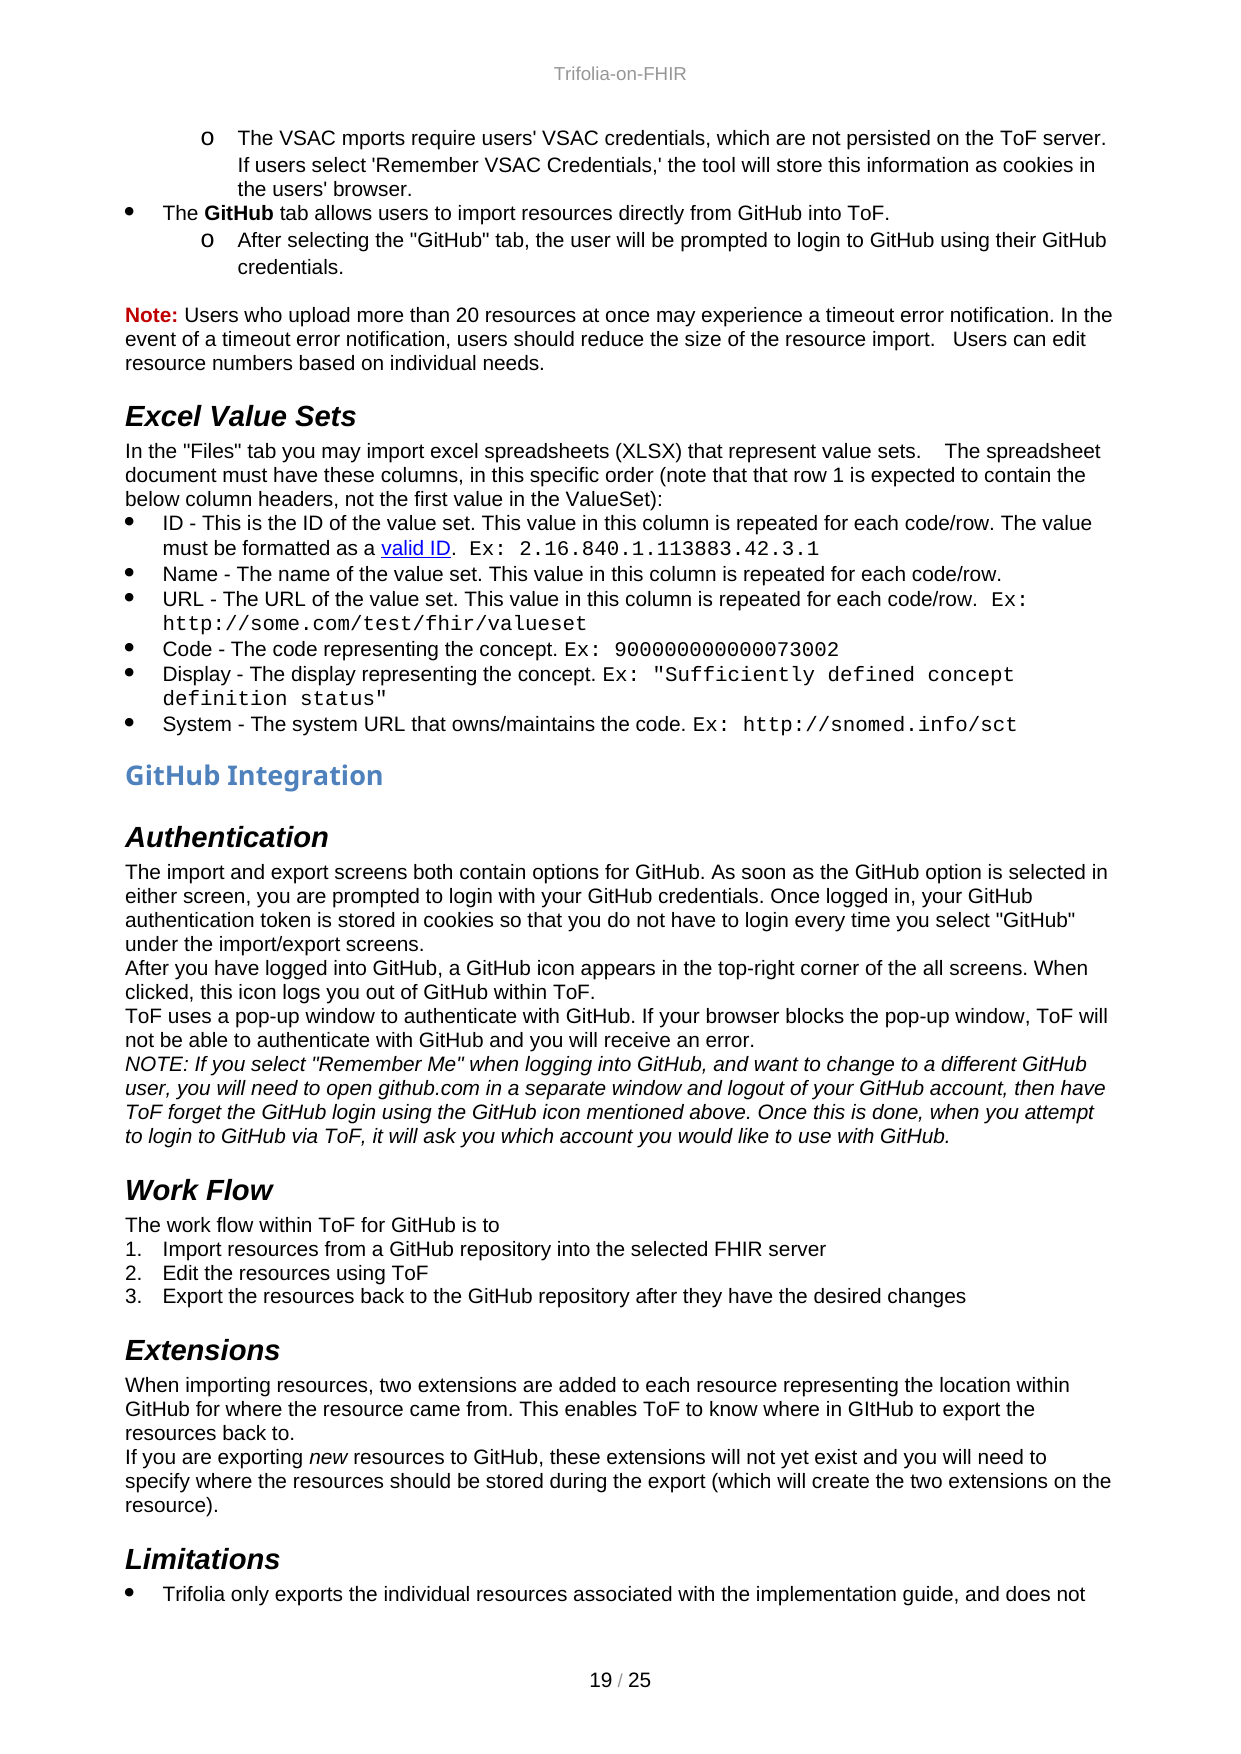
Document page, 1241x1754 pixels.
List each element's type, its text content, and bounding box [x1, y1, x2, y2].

list Edit the resources using ToF [125, 1260, 1115, 1284]
text In the "Files" tab you may import excel spreadsheets (XLSX) that represent value sets. The spreadsheet document must have these columns, in this specific order (note that that row 1 is expected to contain the below column headers, not the first value in the ValueSet): [125, 439, 1115, 511]
text GitHub Integration [123, 753, 1117, 795]
text When importing resources, two extensions are added to each resource representing the location within GitHub for where the resource came from. This enables ToF to know where in GItHub to export the resources back to. [125, 1373, 1115, 1445]
list Name - The name of the value set. This value in this column is repeated for each code/row. [125, 562, 1115, 587]
list ID - This is the ID of the value set. This value in this column is repeated for each code/row. The value must be formatted as a valid ID. Ex: 2.16.840.1.113883.42.3.1 [125, 511, 1115, 562]
list URL - The URL of the value set. This value in this column is repeated for each code/row. Ex: http://some.com/test/fhir/valueset [125, 587, 1115, 636]
subtitle Limitations [125, 1542, 1115, 1575]
list The VSAC mports require users' VSAC credentials, which are not persisted on the ToF server. If users select 'Remember VSAC Credentials,' the tool will store this information as cookies in the users' browser. [200, 125, 1115, 201]
list Export the resources back to the GitHub repository after they have the desired changes [125, 1284, 1115, 1308]
subtitle Excel Value Sets [125, 399, 1115, 433]
list The GitHub tab allows users to import resources directly from GitHub into ToF. [125, 201, 1115, 226]
text NOTE: If you select "Remember Me" when logging into GitHub, and want to change to a different GitHub user, you will need to open github.com in a separate window and logout of your GitHub account, then have ToF forget the GitHub login using the GitHub icon mentioned above. Once this is done, when you attempt to login to GitHub via ToF, it will ask you which account you would like to use with GitHub. [125, 1052, 1115, 1148]
list Import resources from a GitHub repository into the selected FHIR server [125, 1236, 1115, 1260]
text Note: Users who upload more than 20 resources at once may experience a timeout error notification. In the event of a timeout error notification, users should reduce the size of the resource import. Users can edit resource numbers based on individual needs. [125, 302, 1115, 374]
list Code - The code representing the concept. Ex: 900000000000073002 [125, 636, 1115, 662]
list System - The system URL that owns/maintains the code. Ex: http://snomed.info/sct [125, 712, 1115, 737]
subtitle Work Flow [125, 1173, 1115, 1206]
text The import and export screens both contain options for GitHub. As soon as the GitHub option is selected in either screen, you are prompted to login with your GitHub credentials. Once logged in, your GitHub authentication token is stored in cookies so that you do not have to login every time you select "GitHub" under the import/export screens. [125, 860, 1115, 956]
text After you have logged into GitHub, a GitHub icon appears in the top-right corner of the all screens. When clicked, this icon logs you out of GitHub within ToF. [125, 956, 1115, 1004]
subtitle Authentication [125, 820, 1115, 854]
list Display - The display representing the concept. Ex: "Sufficiently defined concept definition status" [125, 662, 1115, 712]
text If you are exporting new resources to GitHub, these extensions will not yet exist and you will need to specify where the resources should be stored during the export (which will create the two extensions on the resource). [125, 1445, 1115, 1517]
text The work flow within ToF for GitHub is to [125, 1212, 1115, 1236]
list After selecting the "GitHub" tab, the user will be prompted to login to GitHub using their GitHub credentials. [200, 226, 1115, 278]
text ToF uses a pop-up window to authenticate with GitHub. If your browser blocks the pop-up window, ToF will not be able to authenticate with GitHub and you will receive an error. [125, 1004, 1115, 1052]
subtitle Extensions [125, 1333, 1115, 1367]
